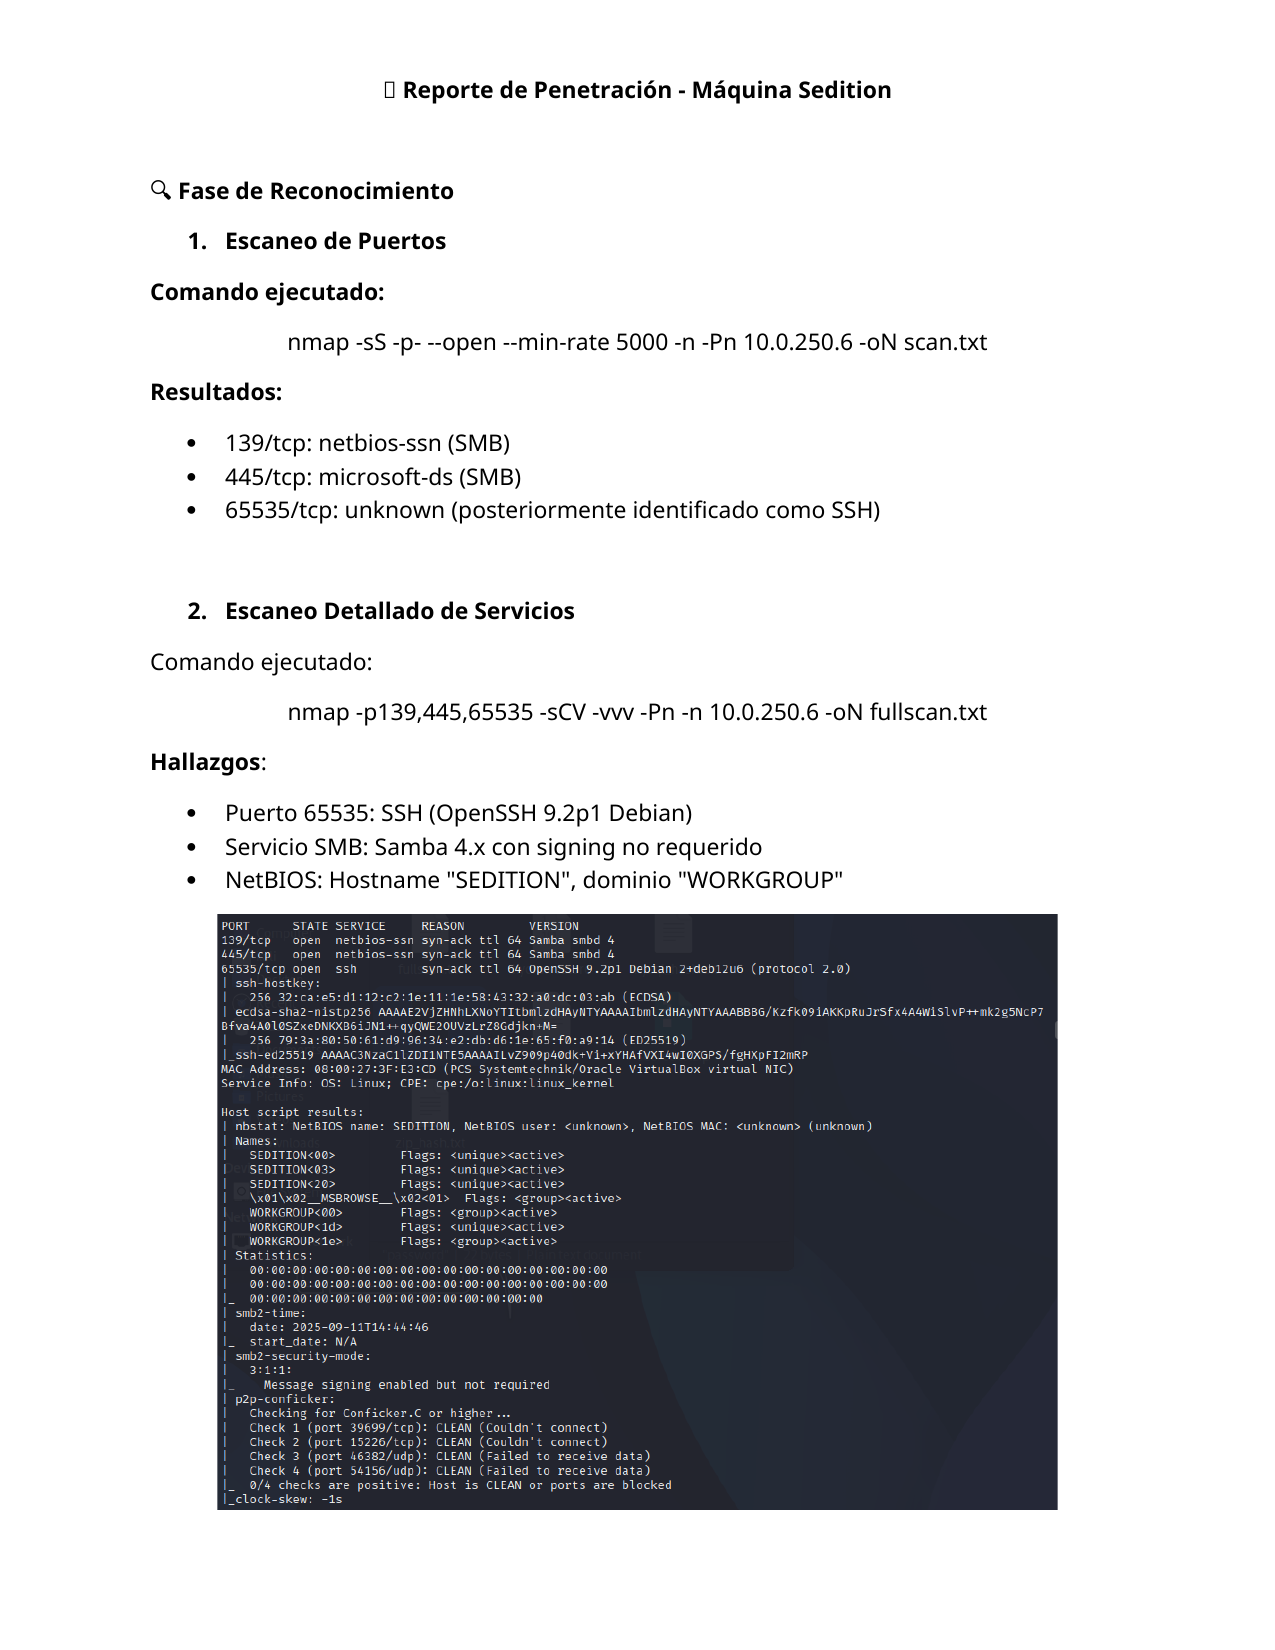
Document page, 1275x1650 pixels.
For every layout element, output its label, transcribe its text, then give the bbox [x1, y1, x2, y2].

text 🔍 Fase de Reconocimiento [150, 175, 1125, 206]
text Hallazgos: [150, 746, 1125, 778]
list Puerto 65535: SSH (OpenSSH 9.2p1 Debian) [187, 797, 1125, 828]
list Escaneo de Puertos [187, 225, 1125, 256]
list Servicio SMB: Samba 4.x con signing no requerido [187, 831, 1125, 862]
text Comando ejecutado: [150, 276, 1125, 307]
list NetBIOS: Hostname "SEDITION", dominio "WORKGROUP" [187, 864, 1125, 896]
list 445/tcp: microsoft-ds (SMB) [187, 461, 1125, 492]
list 139/tcp: netbios-ssn (SMB) [187, 427, 1125, 458]
text 📝 Reporte de Penetración - Máquina Sedition [150, 74, 1125, 105]
text nmap -sS -p- --open --min-rate 5000 -n -Pn 10.0.250.6 -oN scan.txt [150, 326, 1125, 357]
picture [217, 914, 1058, 1510]
text Comando ejecutado: [150, 646, 1125, 677]
text nmap -p139,445,65535 -sCV -vvv -Pn -n 10.0.250.6 -oN fullscan.txt [150, 696, 1125, 727]
text Resultados: [150, 376, 1125, 408]
list Escaneo Detallado de Servicios [187, 595, 1125, 626]
list 65535/tcp: unknown (posteriormente identificado como SSH) [187, 494, 1125, 526]
